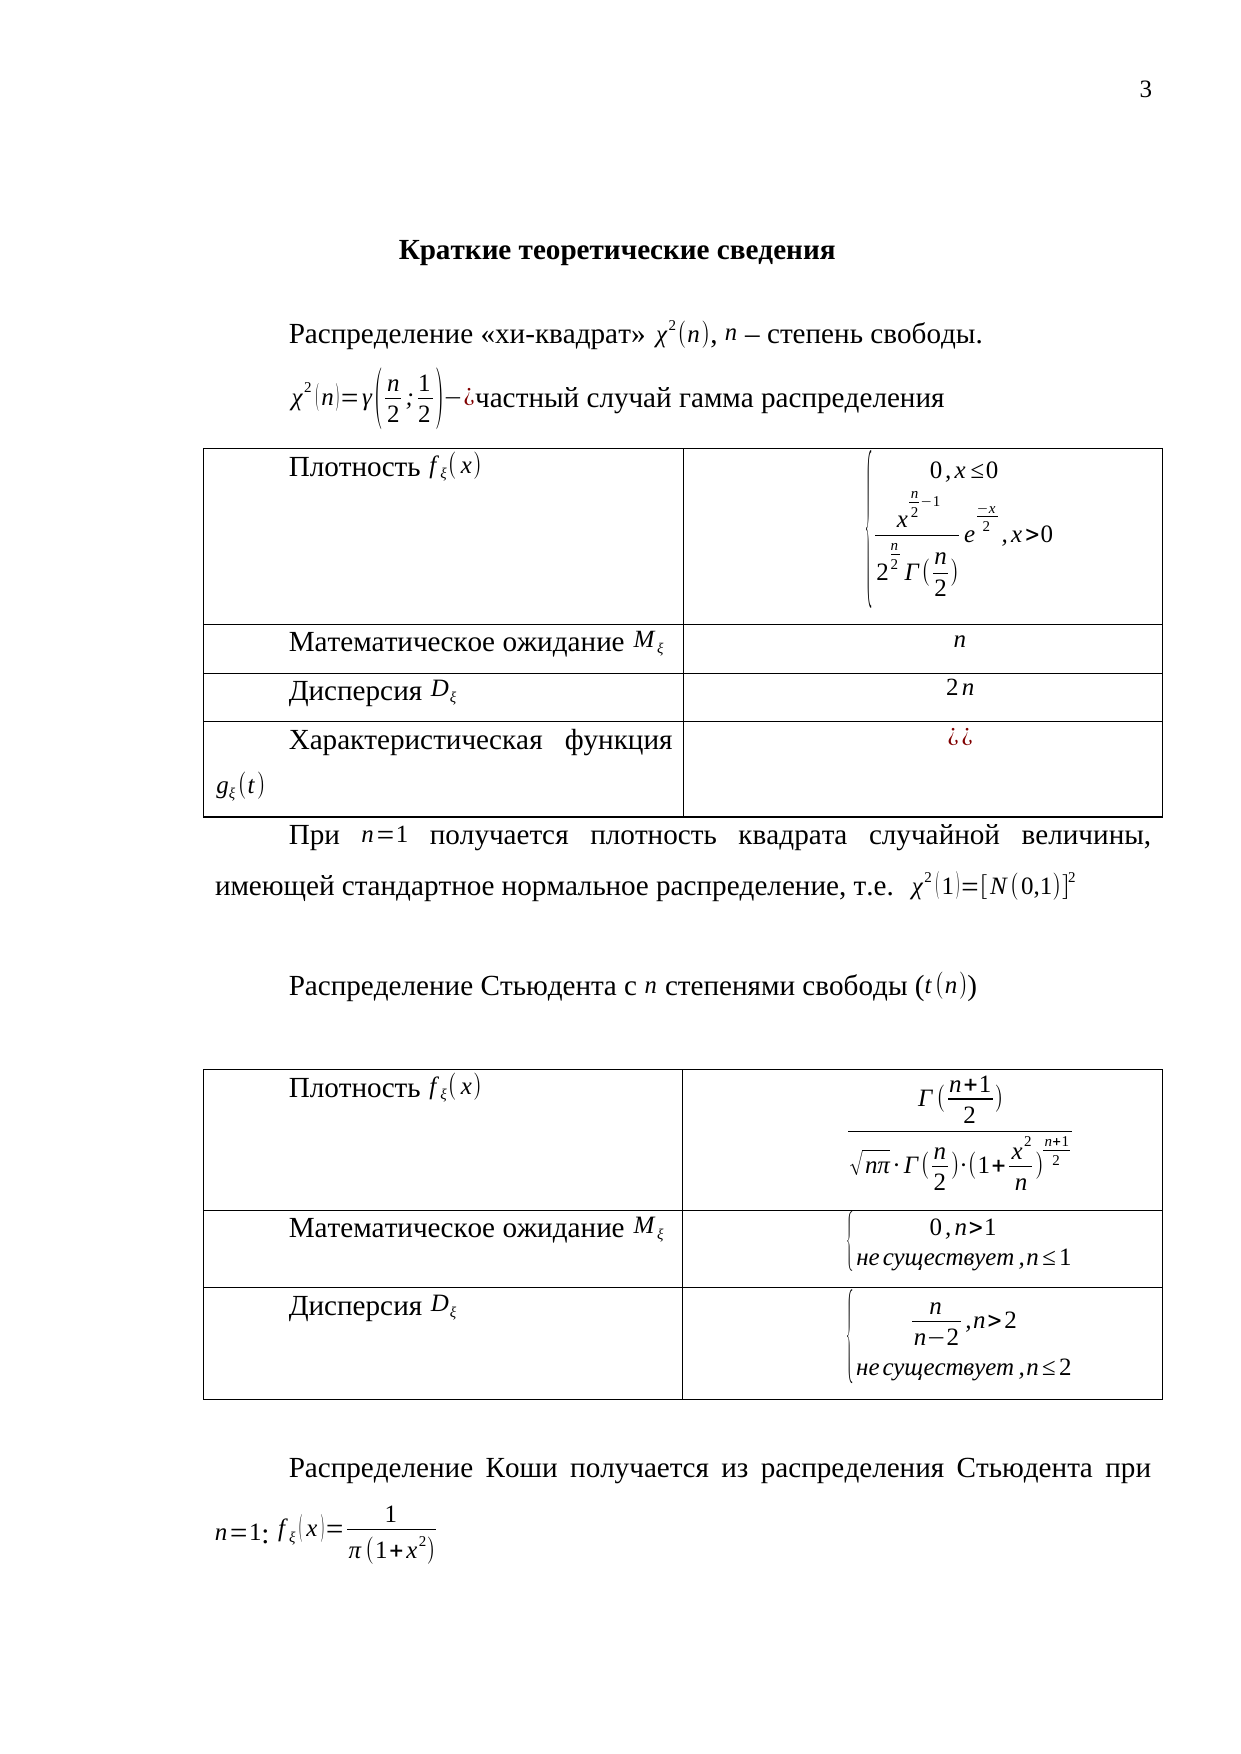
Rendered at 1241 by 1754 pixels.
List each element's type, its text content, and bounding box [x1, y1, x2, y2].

text Распределение Коши получается из распределения Стьюдента при : [215, 1450, 1152, 1565]
text Краткие теоретические сведения [325, 232, 1152, 266]
table_header Плотность [204, 449, 683, 623]
table_cell [684, 674, 1162, 721]
table_cell [683, 1211, 1162, 1287]
table_cell Характеристическая функция [204, 722, 683, 816]
table_header [684, 449, 1162, 623]
text частный случай гамма распределения [215, 366, 1152, 431]
table_cell [684, 625, 1162, 672]
table_cell Дисперсия [204, 674, 683, 721]
text Распределение «хи-квадрат» , – степень свободы. [215, 316, 1152, 349]
table_cell [683, 1288, 1162, 1399]
table_header Плотность [204, 1070, 682, 1209]
text Распределение Стьюдента с степенями свободы () [215, 968, 1152, 1002]
table_header [683, 1070, 1162, 1209]
text При получается плотность квадрата случайной величины, имеющей стандартное нормальное распределение, т.е. [215, 818, 1152, 901]
table_cell Математическое ожидание [204, 625, 683, 672]
table_cell [684, 722, 1162, 816]
table_cell Дисперсия [204, 1288, 682, 1399]
table_cell Математическое ожидание [204, 1211, 682, 1287]
